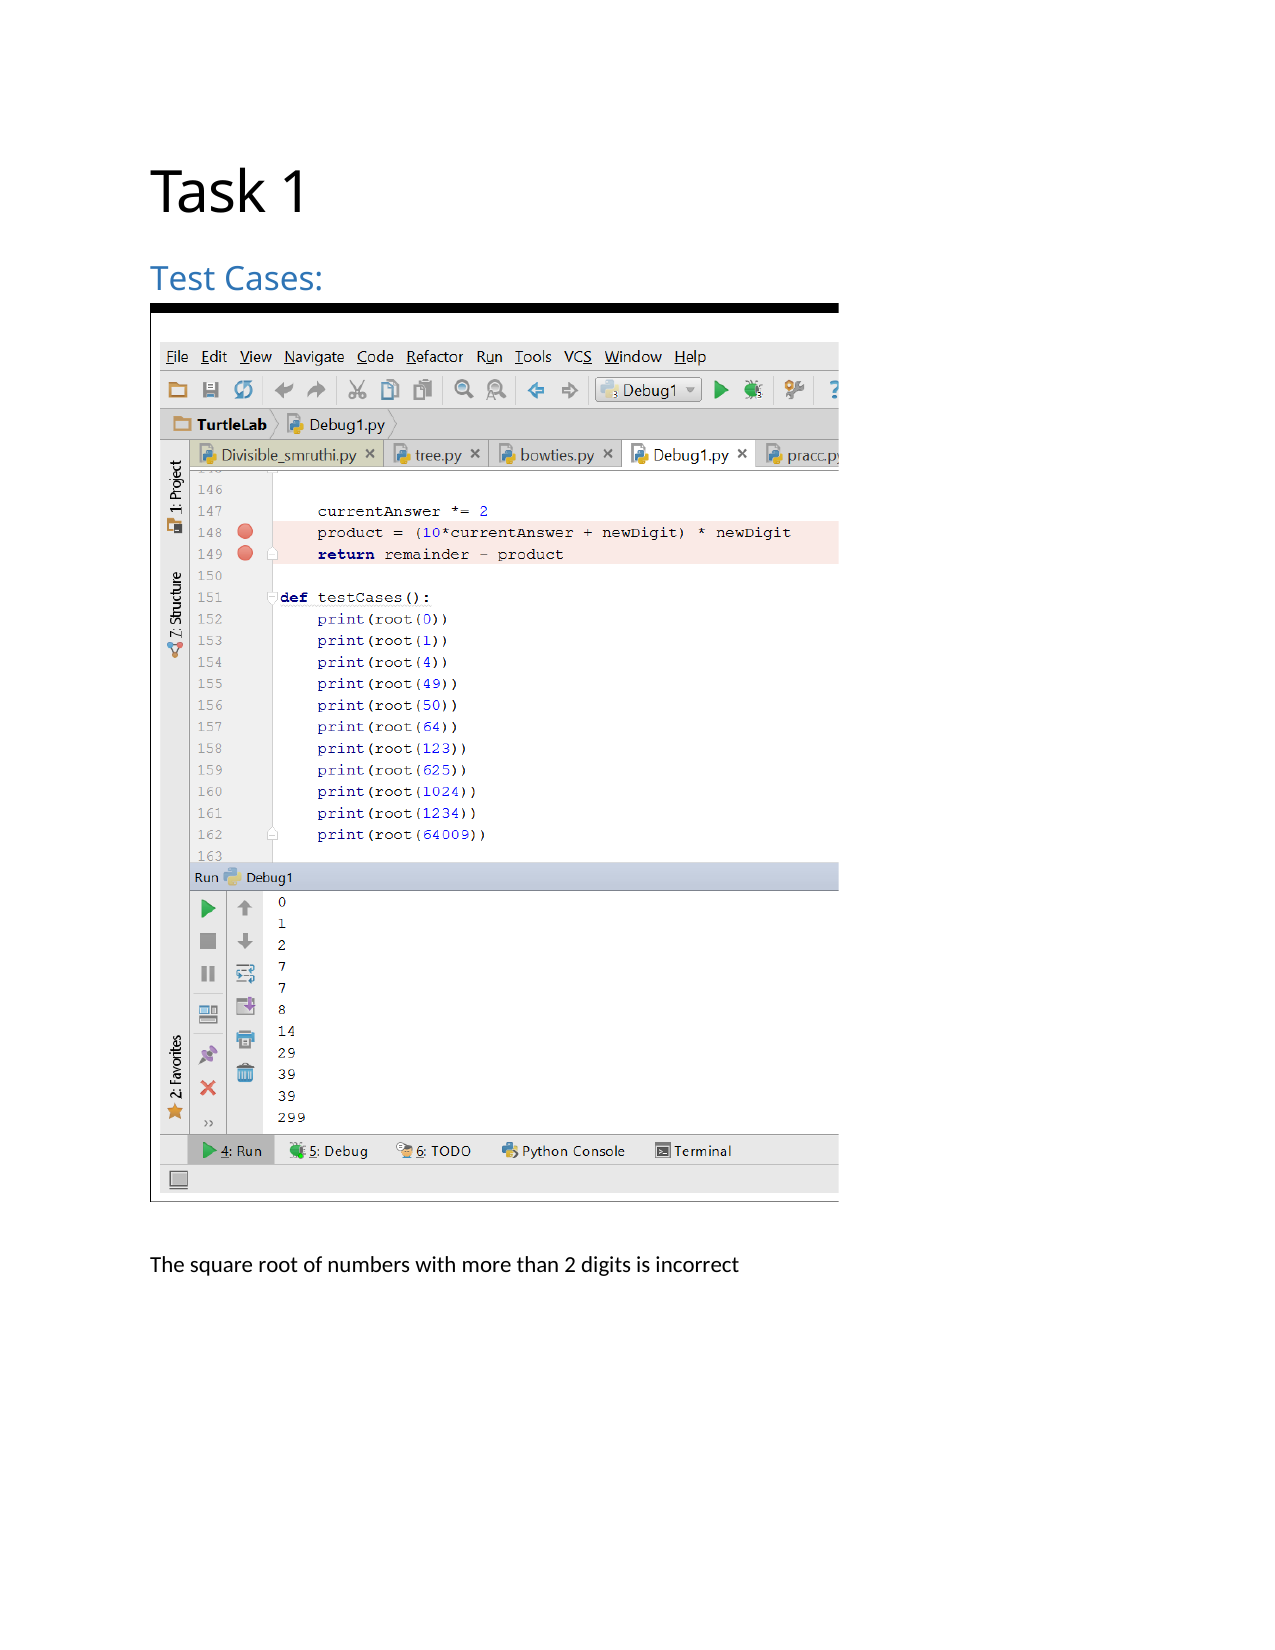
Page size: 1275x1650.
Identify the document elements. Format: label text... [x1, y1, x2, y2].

text The square root of numbers with more than 2 digits is incorrect [150, 1250, 1125, 1278]
title Task 1 [150, 150, 1125, 229]
subtitle Test Cases: [150, 254, 1125, 300]
